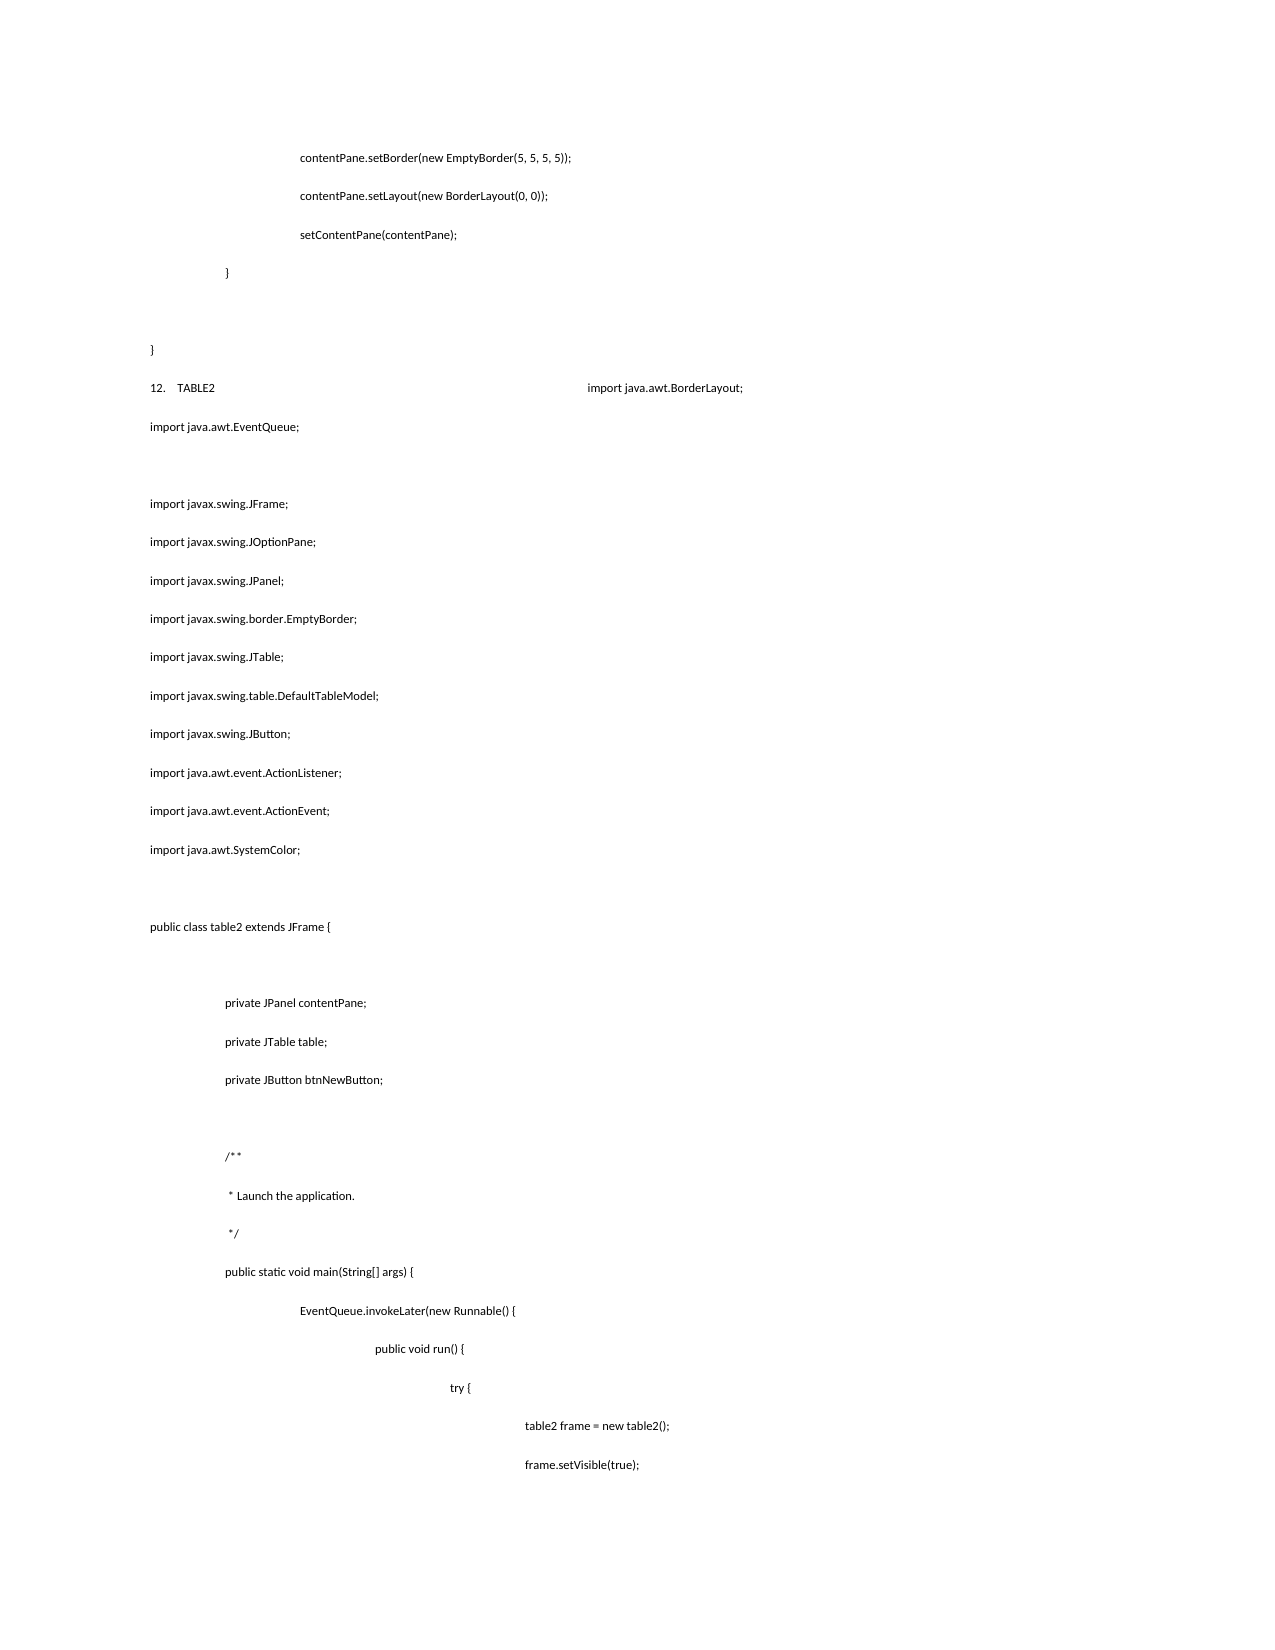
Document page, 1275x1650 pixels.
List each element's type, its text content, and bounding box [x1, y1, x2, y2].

text public class table2 extends JFrame { [150, 919, 1125, 934]
text import java.awt.SystemColor; [150, 842, 1125, 857]
text setContentPane(contentPane); [150, 227, 1125, 242]
text 12. TABLE2 import java.awt.BorderLayout; [150, 381, 1125, 396]
text import javax.swing.JFrame; [150, 496, 1125, 511]
text private JButton btnNewButton; [150, 1072, 1125, 1088]
text import java.awt.EventQueue; [150, 419, 1125, 434]
text import javax.swing.JOptionPane; [150, 534, 1125, 550]
text */ [150, 1226, 1125, 1242]
text import javax.swing.JPanel; [150, 573, 1125, 588]
text public void run() { [150, 1342, 1125, 1357]
text private JTable table; [150, 1034, 1125, 1049]
text try { [150, 1380, 1125, 1395]
text } [150, 342, 1125, 357]
text import javax.swing.table.DefaultTableModel; [150, 688, 1125, 703]
text import javax.swing.border.EmptyBorder; [150, 611, 1125, 627]
text import javax.swing.JTable; [150, 650, 1125, 665]
text * Launch the application. [150, 1188, 1125, 1203]
text contentPane.setLayout(new BorderLayout(0, 0)); [150, 188, 1125, 204]
text frame.setVisible(true); [150, 1457, 1125, 1472]
text import java.awt.event.ActionListener; [150, 765, 1125, 780]
text import java.awt.event.ActionEvent; [150, 803, 1125, 819]
text import javax.swing.JButton; [150, 727, 1125, 742]
text contentPane.setBorder(new EmptyBorder(5, 5, 5, 5)); [150, 150, 1125, 165]
text /** [150, 1149, 1125, 1165]
text } [150, 265, 1125, 281]
text private JPanel contentPane; [150, 996, 1125, 1011]
text EventQueue.invokeLater(new Runnable() { [150, 1303, 1125, 1318]
text public static void main(String[] args) { [150, 1265, 1125, 1280]
text table2 frame = new table2(); [150, 1418, 1125, 1434]
